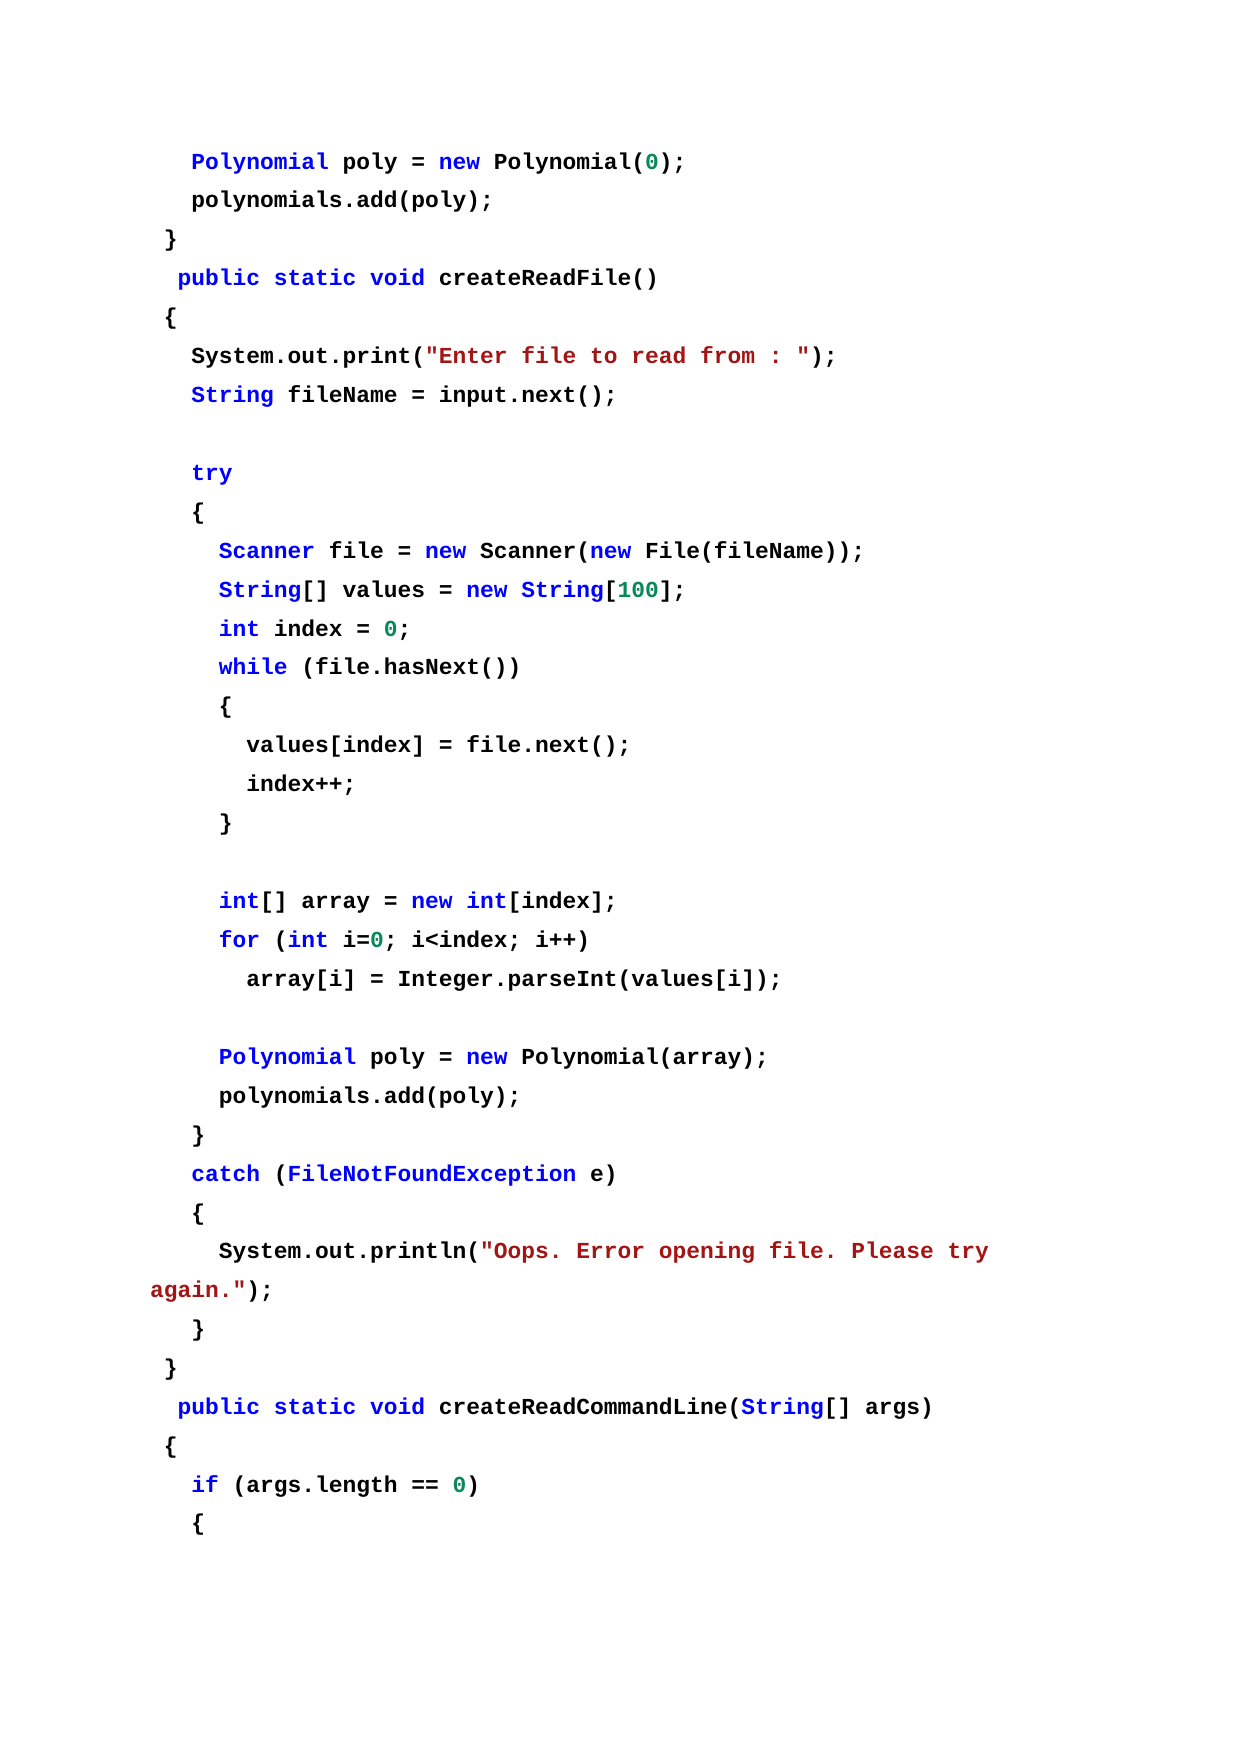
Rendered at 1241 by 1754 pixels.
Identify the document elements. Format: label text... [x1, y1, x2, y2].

text index++; [150, 772, 1090, 798]
text { [150, 1434, 1090, 1460]
text } [150, 1317, 1090, 1343]
text System.out.print("Enter file to read from : "); [150, 344, 1090, 370]
text if (args.length == 0) [150, 1473, 1090, 1499]
text } [150, 811, 1090, 837]
text { [150, 1201, 1090, 1227]
text int index = 0; [150, 617, 1090, 643]
text catch (FileNotFoundException e) [150, 1162, 1090, 1188]
text String[] values = new String[100]; [150, 578, 1090, 604]
text { [150, 1512, 1090, 1538]
text } [150, 1356, 1090, 1382]
text while (file.hasNext()) [150, 656, 1090, 682]
text try [150, 461, 1090, 487]
text Scanner file = new Scanner(new File(fileName)); [150, 539, 1090, 565]
text values[index] = file.next(); [150, 733, 1090, 759]
text polynomials.add(poly); [150, 189, 1090, 215]
text public static void createReadCommandLine(String[] args) [150, 1395, 1090, 1421]
text public static void createReadFile() [150, 267, 1090, 292]
text { [150, 305, 1090, 331]
text for (int i=0; i<index; i++) [150, 928, 1090, 954]
text Polynomial poly = new Polynomial(0); [150, 150, 1090, 176]
text { [150, 500, 1090, 526]
text array[i] = Integer.parseInt(values[i]); [150, 967, 1090, 993]
text String fileName = input.next(); [150, 383, 1090, 409]
text System.out.println("Oops. Error opening file. Please try again."); [150, 1240, 1090, 1304]
text polynomials.add(poly); [150, 1084, 1090, 1110]
text { [150, 694, 1090, 721]
text int[] array = new int[index]; [150, 889, 1090, 915]
text Polynomial poly = new Polynomial(array); [150, 1046, 1090, 1071]
text } [150, 1123, 1090, 1149]
text } [150, 228, 1090, 254]
